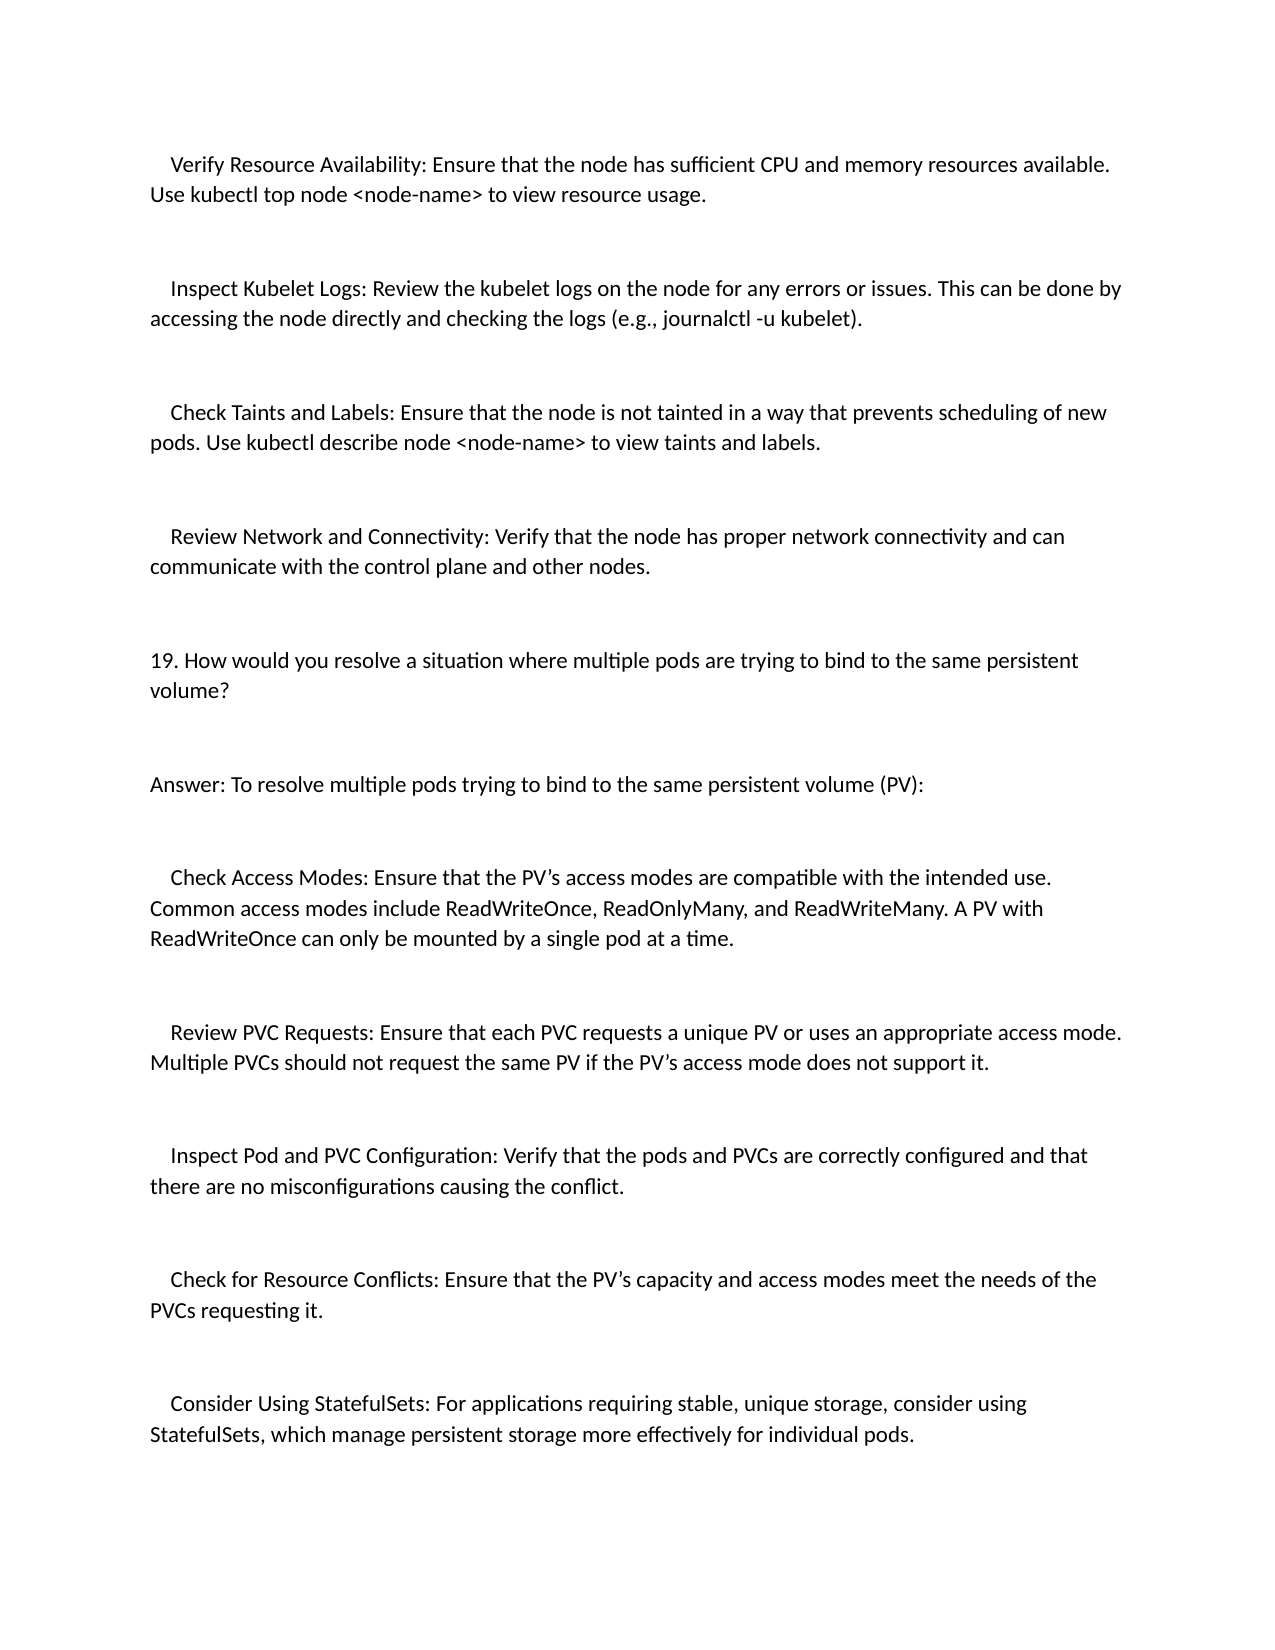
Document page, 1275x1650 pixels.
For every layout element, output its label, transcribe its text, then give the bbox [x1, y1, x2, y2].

text Inspect Kubelet Logs: Review the kubelet logs on the node for any errors or issues. This can be done by accessing the node directly and checking the logs (e.g., journalctl -u kubelet). [150, 274, 1125, 332]
text Review Network and Connectivity: Verify that the node has proper network connectivity and can communicate with the control plane and other nodes. [150, 522, 1125, 580]
text Consider Using StatefulSets: For applications requiring stable, unique storage, consider using StatefulSets, which manage persistent storage more effectively for individual pods. [150, 1389, 1125, 1448]
text Answer: To resolve multiple pods trying to bind to the same persistent volume (PV): [150, 770, 1125, 798]
text Check Taints and Labels: Ensure that the node is not tainted in a way that prevents scheduling of new pods. Use kubectl describe node <node-name> to view taints and labels. [150, 398, 1125, 456]
text Check Access Modes: Ensure that the PV’s access modes are compatible with the intended use. Common access modes include ReadWriteOnce, ReadOnlyMany, and ReadWriteMany. A PV with ReadWriteOnce can only be mounted by a single pod at a time. [150, 863, 1125, 952]
text 19. How would you resolve a situation where multiple pods are trying to bind to the same persistent volume? [150, 646, 1125, 704]
text Check for Resource Conflicts: Ensure that the PV’s capacity and access modes meet the needs of the PVCs requesting it. [150, 1266, 1125, 1324]
text Review PVC Requests: Ensure that each PVC requests a unique PV or uses an appropriate access mode. Multiple PVCs should not request the same PV if the PV’s access mode does not support it. [150, 1018, 1125, 1076]
text Inspect Pod and PVC Configuration: Verify that the pods and PVCs are correctly configured and that there are no misconfigurations causing the conflict. [150, 1142, 1125, 1200]
text Verify Resource Availability: Ensure that the node has sufficient CPU and memory resources available. Use kubectl top node <node-name> to view resource usage. [150, 150, 1125, 208]
